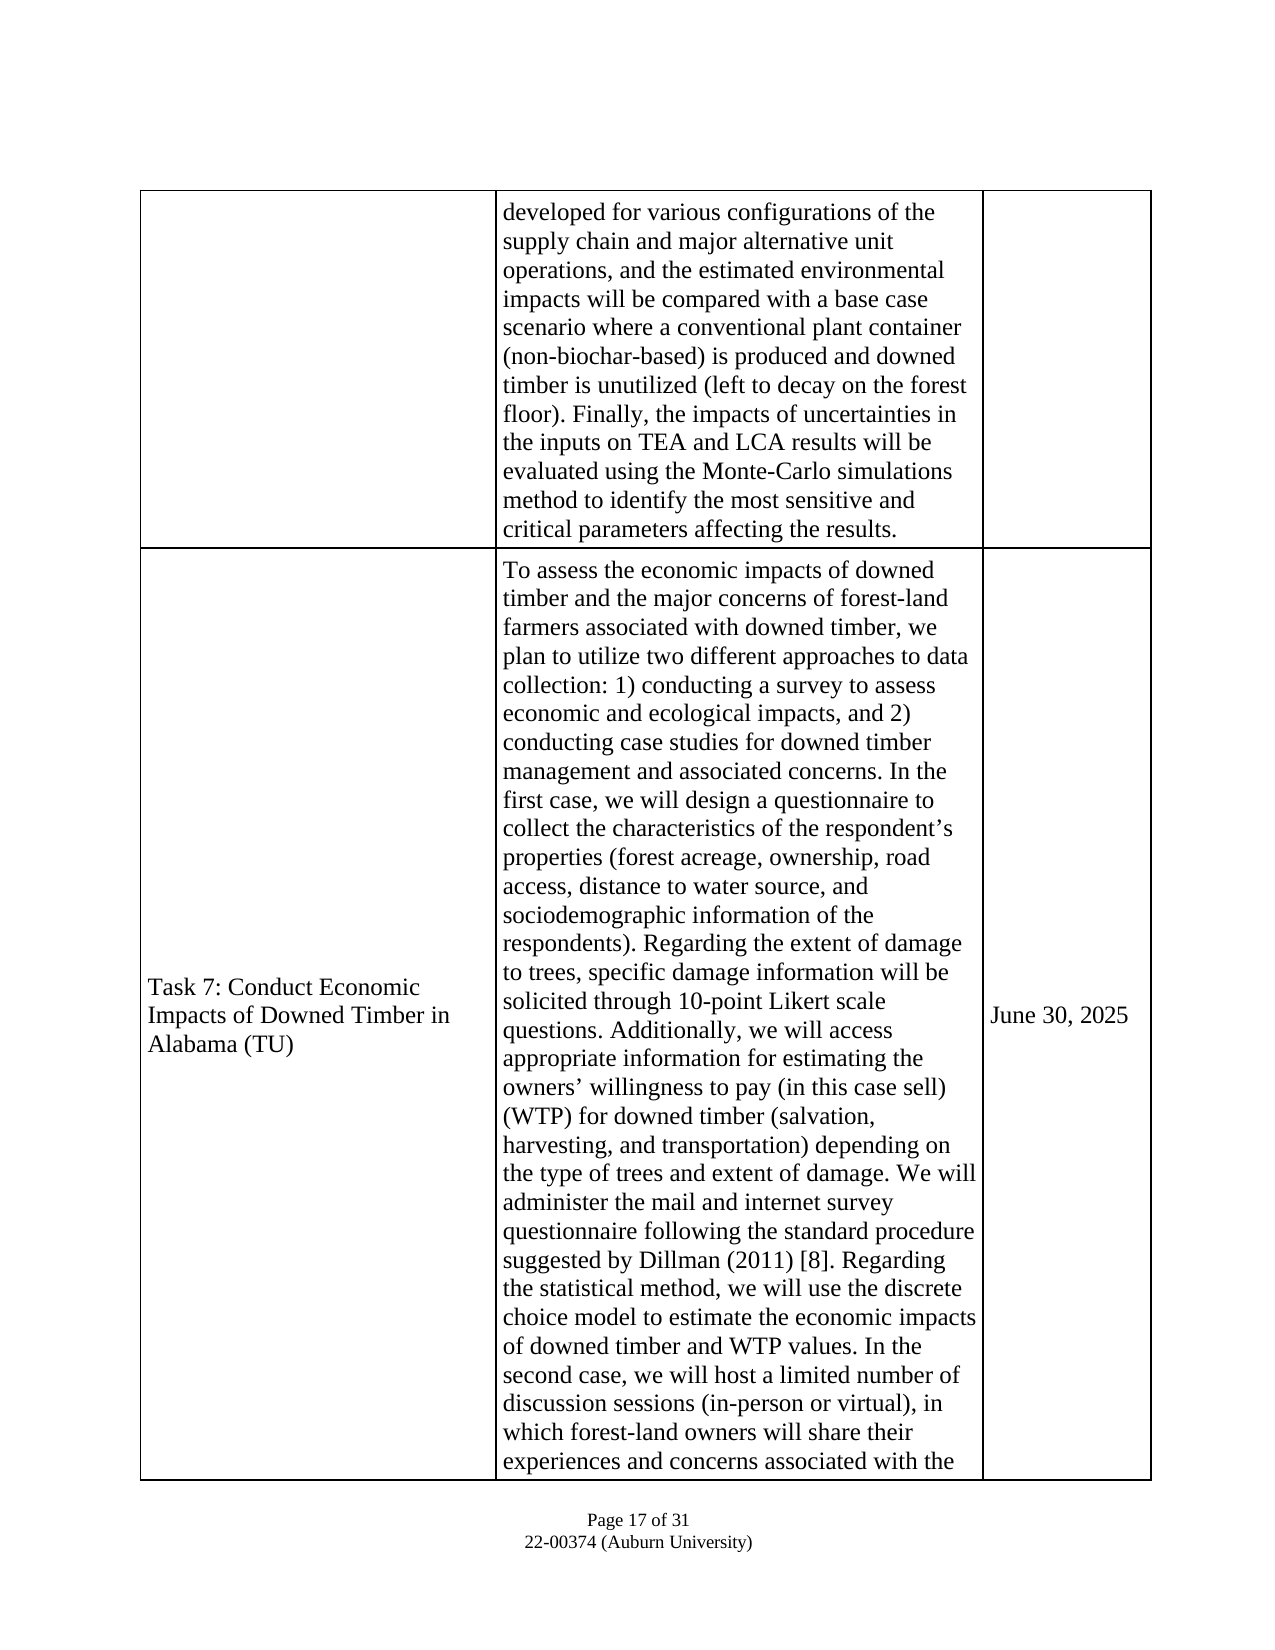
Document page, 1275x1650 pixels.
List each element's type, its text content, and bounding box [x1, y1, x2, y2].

table_header [141, 191, 495, 547]
table_header [984, 191, 1150, 547]
table_cell To assess the economic impacts of downed timber and the major concerns of forest-land farmers associated with downed timber, we plan to utilize two different approaches to data collection: 1) conducting a survey to assess economic and ecological impacts, and 2) conducting case studies for downed timber management and associated concerns. In the first case, we will design a questionnaire to collect the characteristics of the respondent’s properties (forest acreage, ownership, road access, distance to water source, and sociodemographic information of the respondents). Regarding the extent of damage to trees, specific damage information will be solicited through 10-point Likert scale questions. Additionally, we will access appropriate information for estimating the owners’ willingness to pay (in this case sell) (WTP) for downed timber (salvation, harvesting, and transportation) depending on the type of trees and extent of damage. We will administer the mail and internet survey questionnaire following the standard procedure suggested by Dillman (2011) [8]. Regarding the statistical method, we will use the discrete choice model to estimate the economic impacts of downed timber and WTP values. In the second case, we will host a limited number of discussion sessions (in-person or virtual), in which forest-land owners will share their experiences and concerns associated with the [497, 549, 982, 1479]
table_cell Task 7: Conduct Economic Impacts of Downed Timber in Alabama (TU) [141, 549, 495, 1479]
table_header developed for various configurations of the supply chain and major alternative unit operations, and the estimated environmental impacts will be compared with a base case scenario where a conventional plant container (non-biochar-based) is produced and downed timber is unutilized (left to decay on the forest floor). Finally, the impacts of uncertainties in the inputs on TEA and LCA results will be evaluated using the Monte-Carlo simulations method to identify the most sensitive and critical parameters affecting the results. [497, 191, 982, 547]
table_cell June 30, 2025 [984, 549, 1150, 1479]
